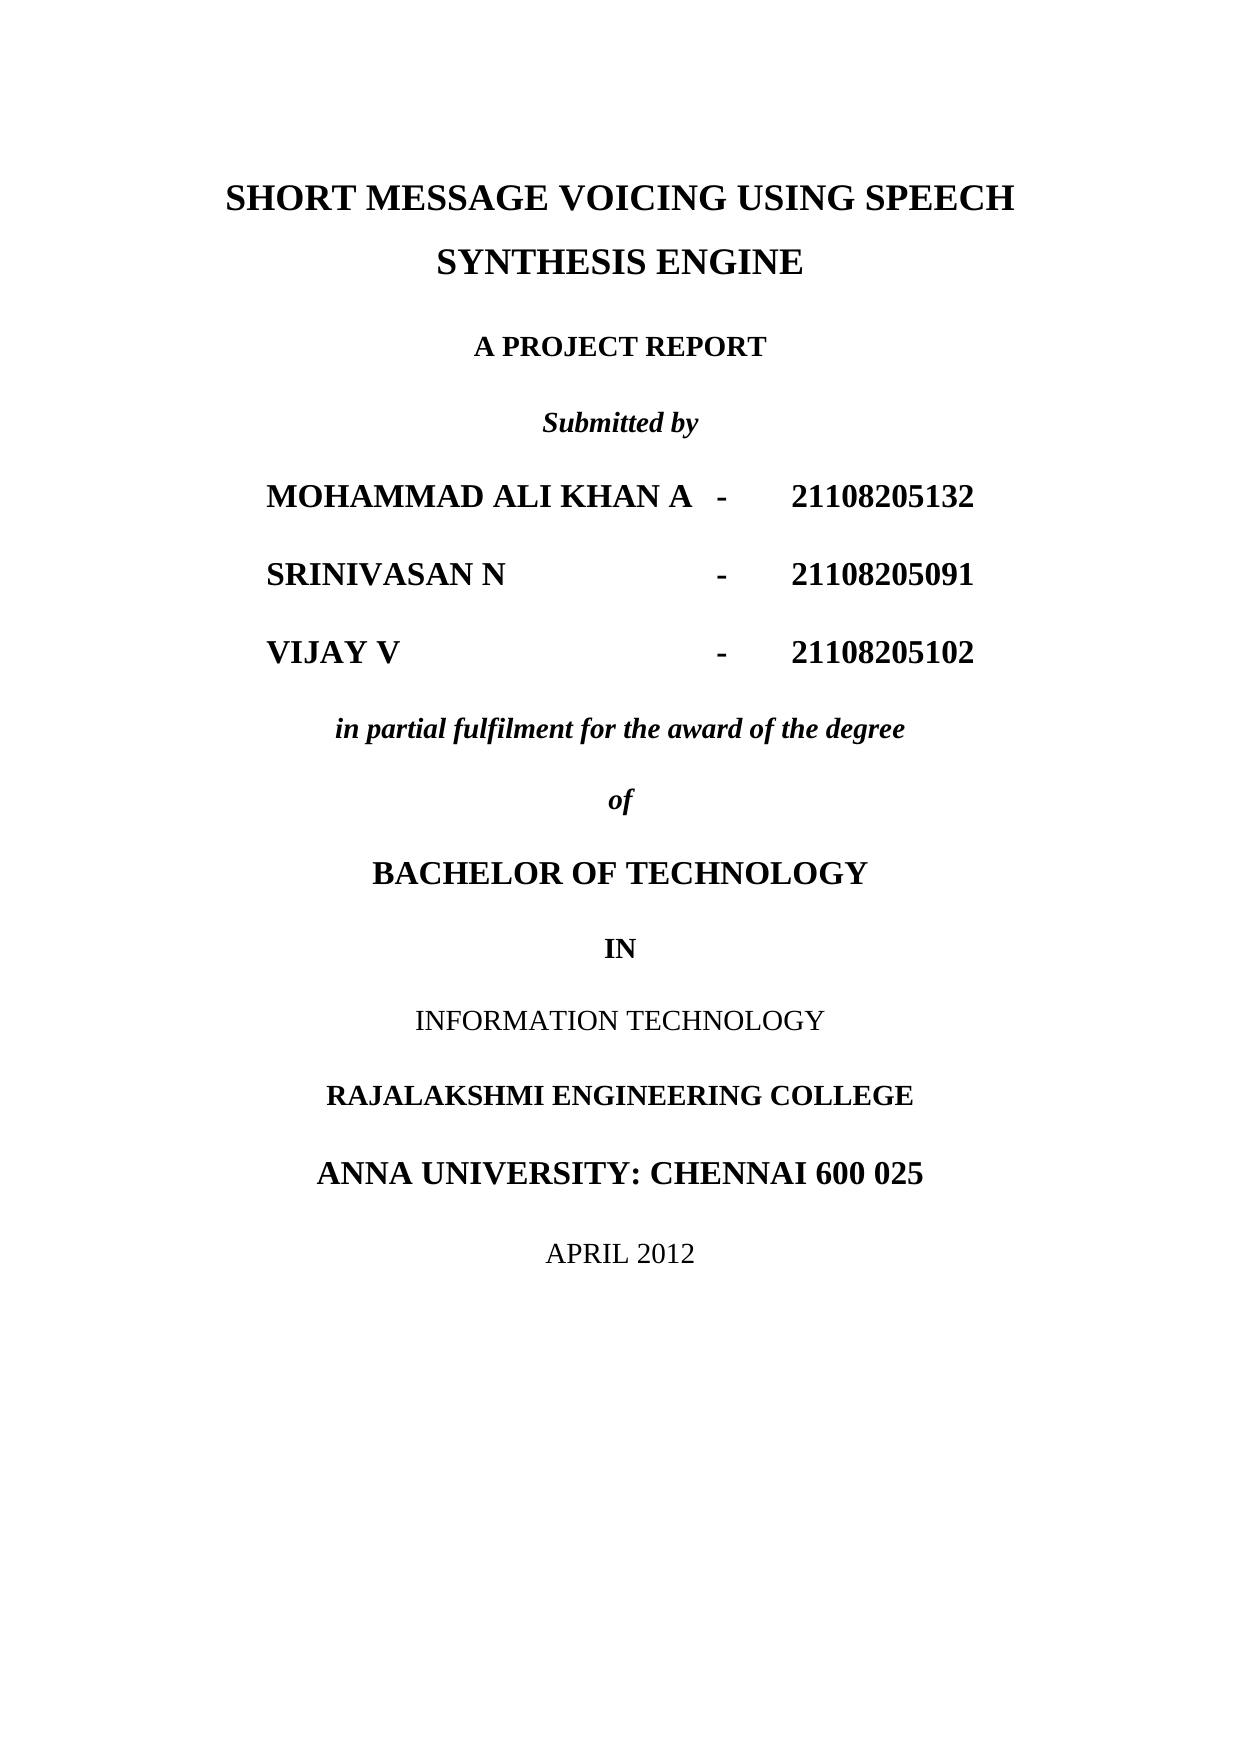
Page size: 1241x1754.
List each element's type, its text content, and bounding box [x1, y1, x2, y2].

text of [150, 782, 1090, 816]
text BACHELOR OF TECHNOLOGY [150, 853, 1090, 891]
text RAJALAKSHMI ENGINEERING COLLEGE [150, 1078, 1090, 1111]
text Submitted by [150, 405, 1090, 438]
text A PROJECT REPORT [150, 329, 1090, 363]
text SRINIVASAN N - 21108205091 [150, 554, 1090, 592]
text ANNA UNIVERSITY: CHENNAI 600 025 [150, 1153, 1090, 1192]
text SHORT MESSAGE VOICING USING SPEECH SYNTHESIS ENGINE [150, 175, 1090, 283]
text APRIL 2012 [150, 1236, 1090, 1269]
text INFORMATION TECHNOLOGY [150, 1003, 1090, 1036]
text VIJAY V - 21108205102 [150, 632, 1090, 671]
text MOHAMMAD ALI KHAN A - 21108205132 [150, 476, 1090, 514]
text IN [150, 931, 1090, 965]
text in partial fulfilment for the award of the degree [150, 711, 1090, 744]
